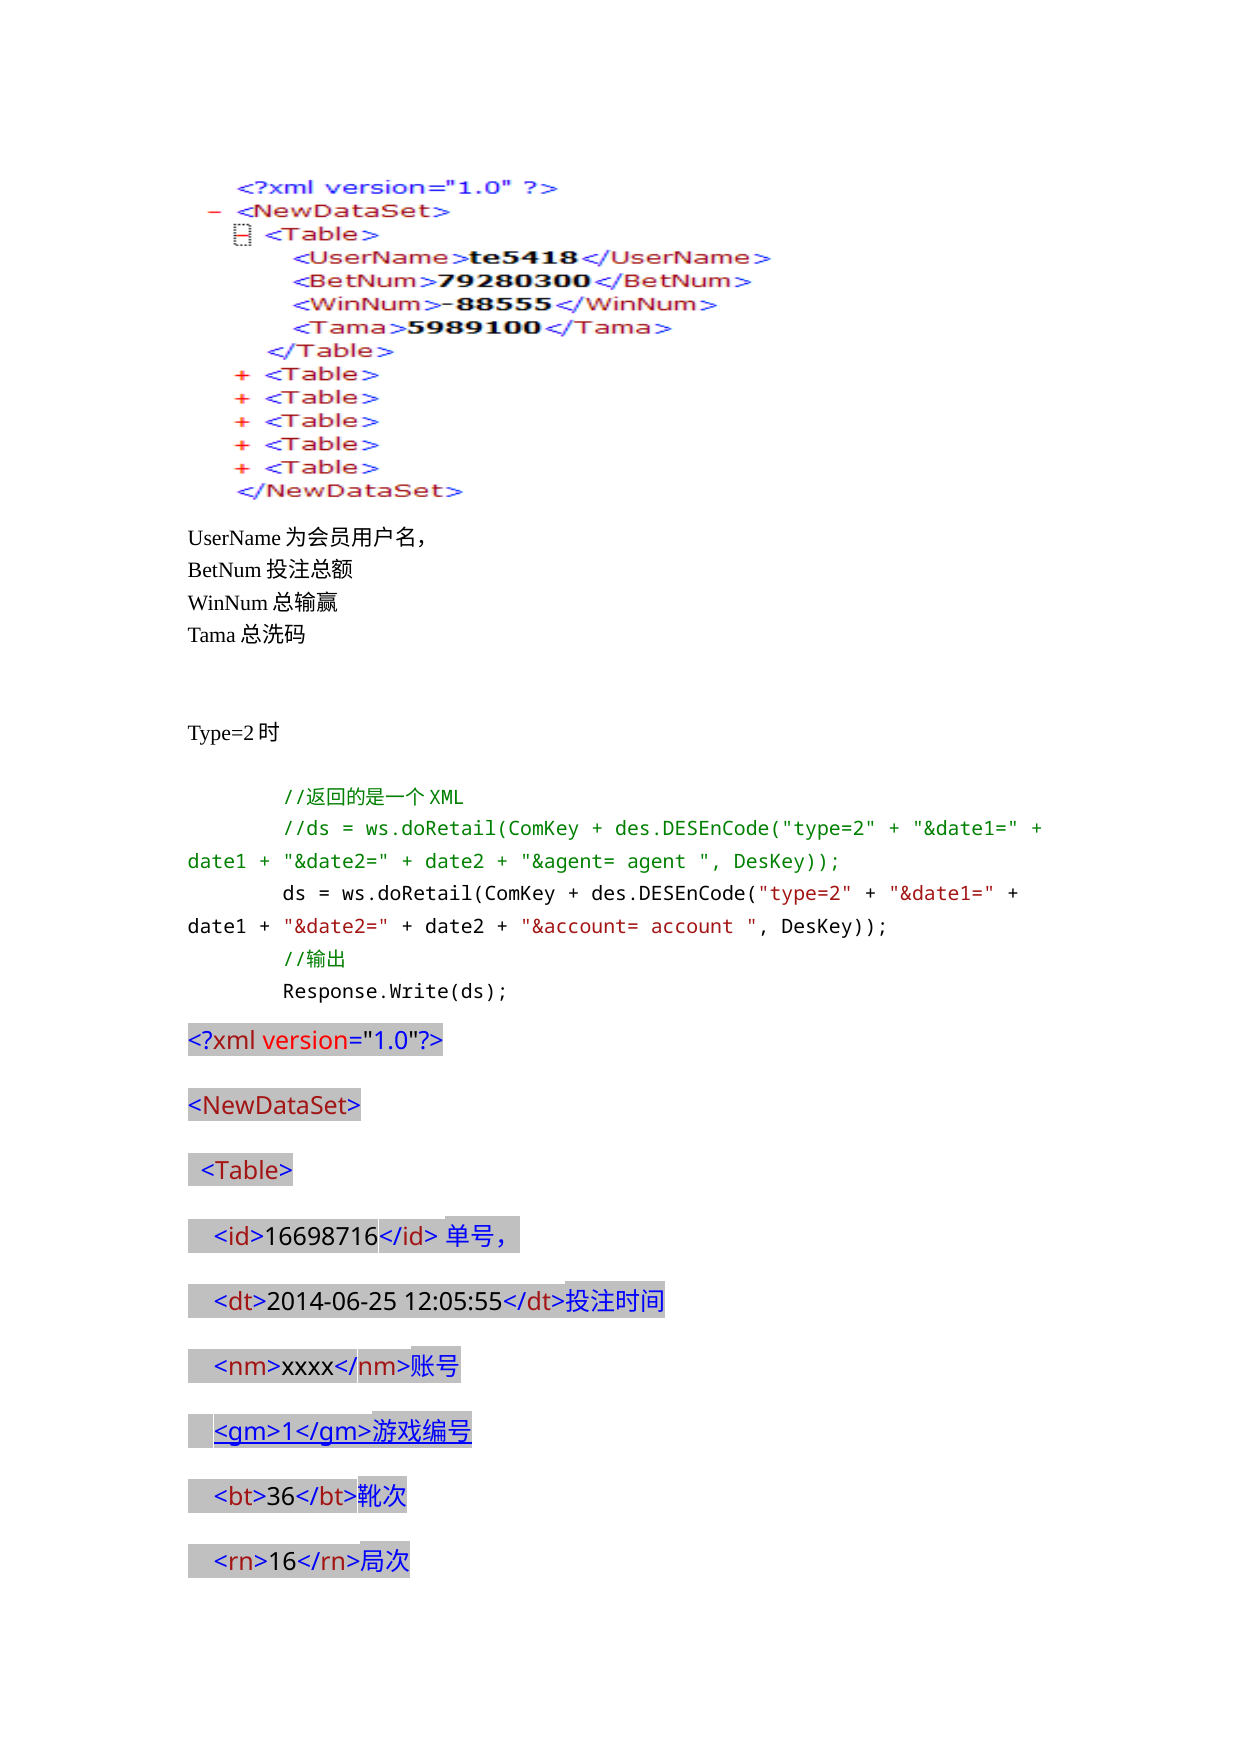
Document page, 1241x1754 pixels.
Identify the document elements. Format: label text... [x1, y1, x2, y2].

text <?xml version="1.0"?> [187, 1007, 1053, 1072]
text <rn>16</rn>局次 [187, 1527, 1053, 1592]
text BetNum投注总额 [187, 552, 1053, 584]
text <nm>xxxx</nm>账号 [187, 1332, 1053, 1397]
text ds = ws.doRetail(ComKey + des.DESEnCode("type=2" + "&date1=" + date1 + "&date2=" + date2 + "&account= account ", DesKey)); [187, 877, 1053, 942]
text //输出 [187, 942, 1053, 974]
text Tama总洗码 [187, 617, 1053, 649]
text <id>16698716</id> 单号， [187, 1202, 1053, 1267]
text //返回的是一个XML [187, 779, 1053, 812]
text //ds = ws.doRetail(ComKey + des.DESEnCode("type=2" + "&date1=" + date1 + "&date2=" + date2 + "&agent= agent ", DesKey)); [187, 812, 1053, 877]
text Type=2时 [187, 714, 1053, 747]
text <dt>2014-06-25 12:05:55</dt>投注时间 [187, 1267, 1053, 1332]
text <NewDataSet> [187, 1072, 1053, 1137]
text <bt>36</bt>靴次 [187, 1462, 1053, 1527]
text UserName为会员用户名， [187, 519, 1053, 552]
text Response.Write(ds); [187, 974, 1053, 1007]
picture [187, 162, 914, 519]
text WinNum总输赢 [187, 584, 1053, 617]
text <gm>1</gm>游戏编号 [187, 1397, 1053, 1462]
text <Table> [187, 1137, 1053, 1202]
